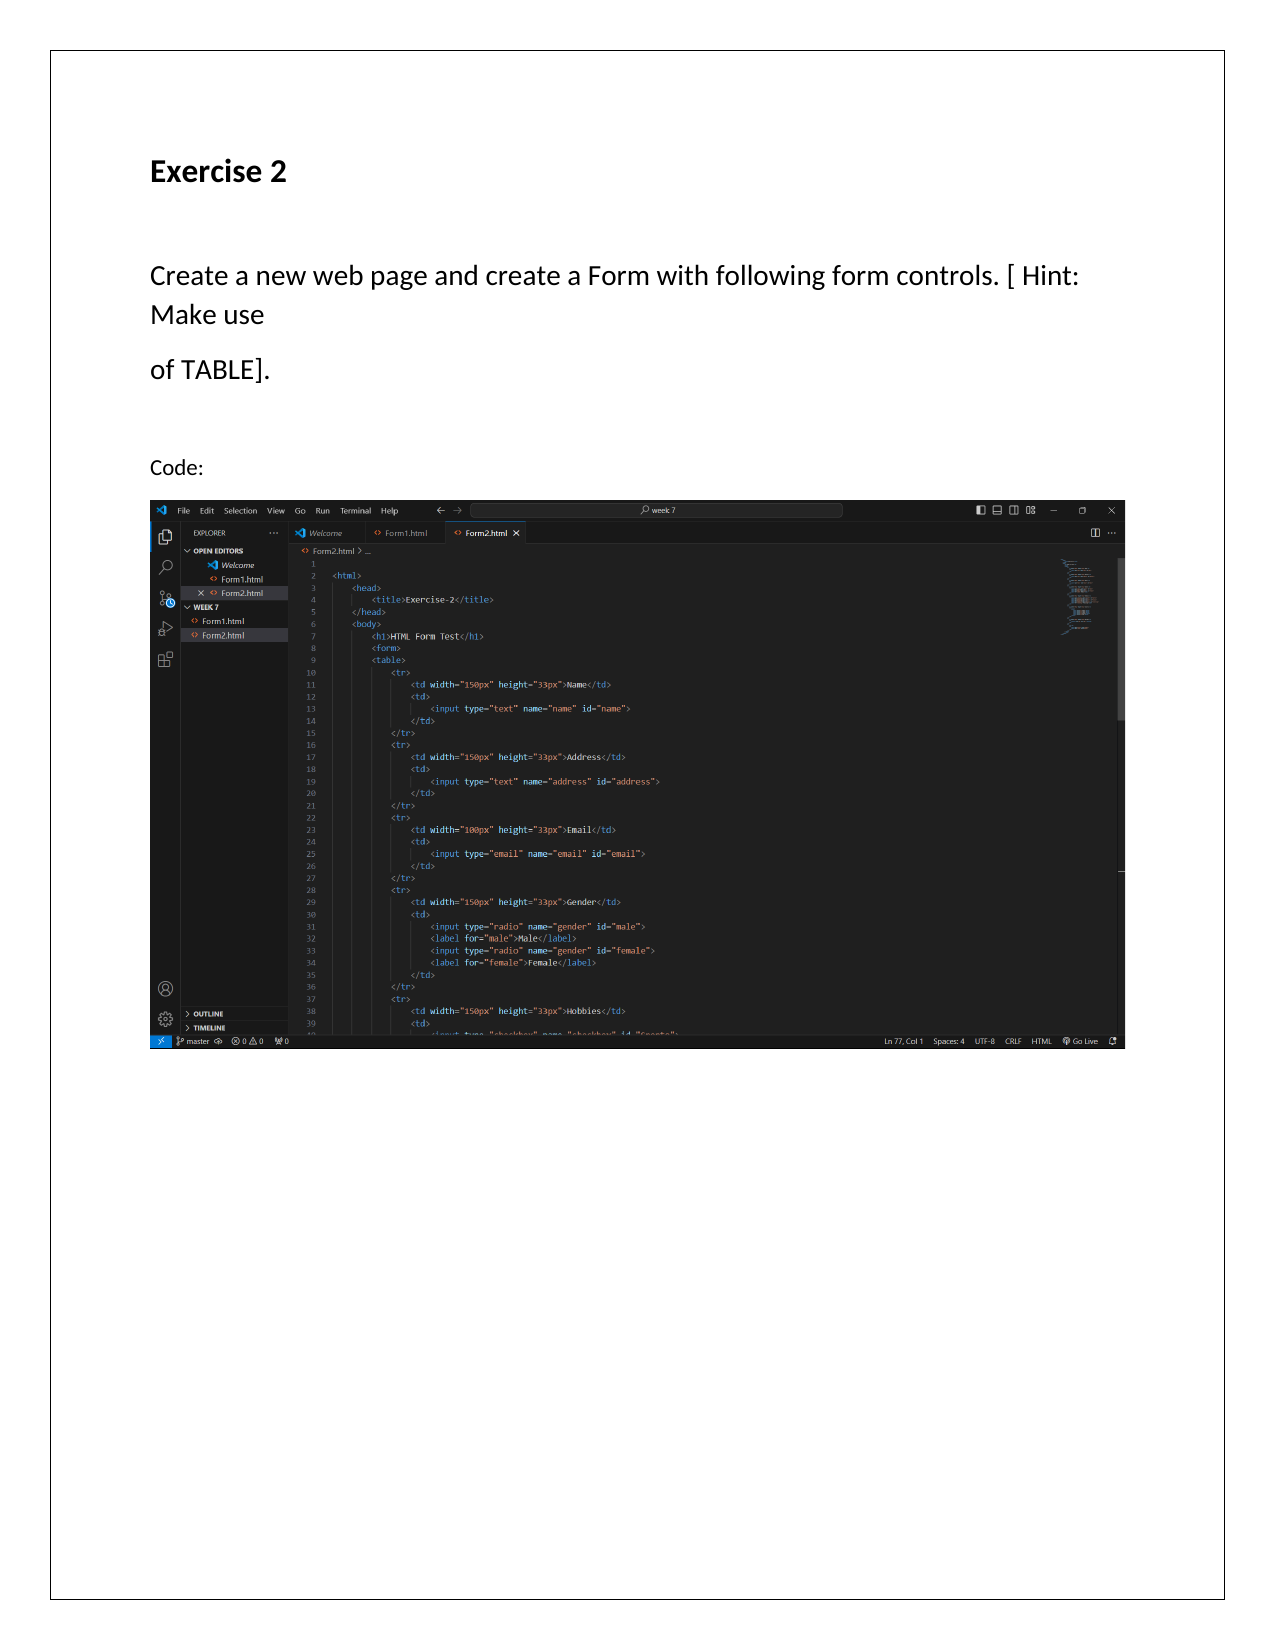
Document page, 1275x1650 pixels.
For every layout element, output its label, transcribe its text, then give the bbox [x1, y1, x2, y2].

text Create a new web page and create a Form with following form controls. [ Hint: Make use [150, 257, 1125, 332]
picture [150, 500, 1125, 1049]
text Code: [150, 453, 1125, 481]
text of TABLE]. [150, 351, 1125, 387]
text Exercise 2 [150, 150, 1125, 191]
